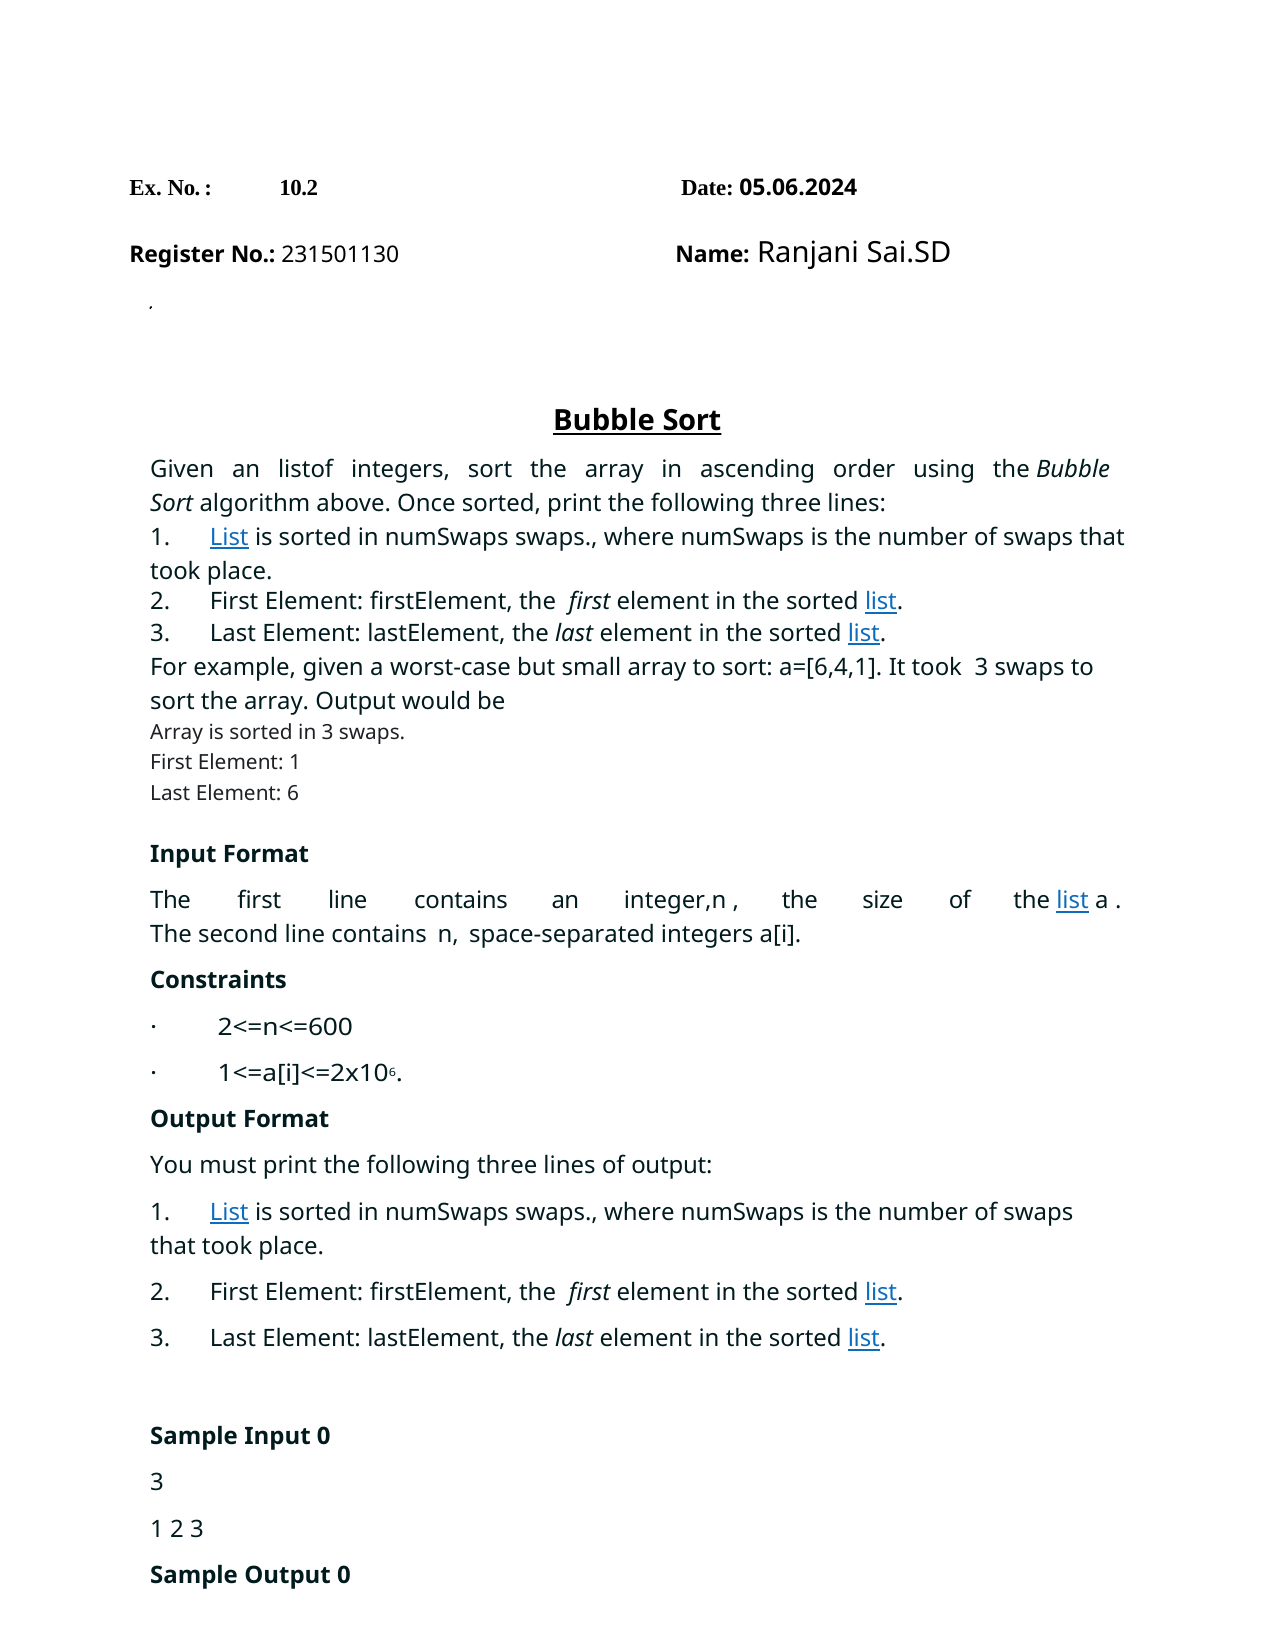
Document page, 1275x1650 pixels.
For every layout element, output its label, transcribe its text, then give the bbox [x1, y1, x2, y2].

text Register No.: 231501130 Name: Ranjani Sai.SD [129, 231, 1135, 271]
text · 2<=n<=600 [150, 1009, 1135, 1042]
text The first line contains an integer,n , the size of the list a . The second line contains n, space-separated integers a[i]. [150, 883, 1125, 950]
subtitle Constraints [150, 963, 1135, 996]
text Ex. No. : 10.2 Date: 05.06.2024 [129, 171, 1135, 202]
subtitle Sample Input 0 [150, 1419, 1135, 1452]
list First Element: firstElement, the first element in the sorted list. [150, 1275, 1135, 1308]
subtitle Output Format [150, 1102, 1135, 1134]
text Last Element: 6 [150, 778, 1135, 806]
text 1 2 3 [150, 1512, 1135, 1545]
list List is sorted in numSwaps swaps., where numSwaps is the number of swaps that took place. [150, 1195, 1119, 1261]
text 3 [150, 1465, 1135, 1498]
text Given an listof integers, sort the array in ascending order using the Bubble Sort algorithm above. Once sorted, print the following three lines: [150, 452, 1135, 518]
list Last Element: lastElement, the last element in the sorted list. [150, 1321, 1135, 1353]
text For example, given a worst-case but small array to sort: a=[6,4,1]. It took 3 swaps to sort the array. Output would be [150, 650, 1135, 716]
list Last Element: lastElement, the last element in the sorted list. [150, 616, 1135, 648]
subtitle Input Format [150, 837, 1135, 869]
subtitle Sample Output 0 [150, 1557, 1135, 1590]
list First Element: firstElement, the first element in the sorted list. [150, 588, 1135, 615]
text Array is sorted in 3 swaps. First Element: 1 [150, 717, 426, 776]
text You must print the following three lines of output: [150, 1148, 1135, 1181]
list List is sorted in numSwaps swaps., where numSwaps is the number of swaps that took place. [150, 519, 1125, 586]
text · 1<=a[i]<=2x106. [150, 1056, 1135, 1089]
subtitle Bubble Sort [140, 399, 1134, 439]
